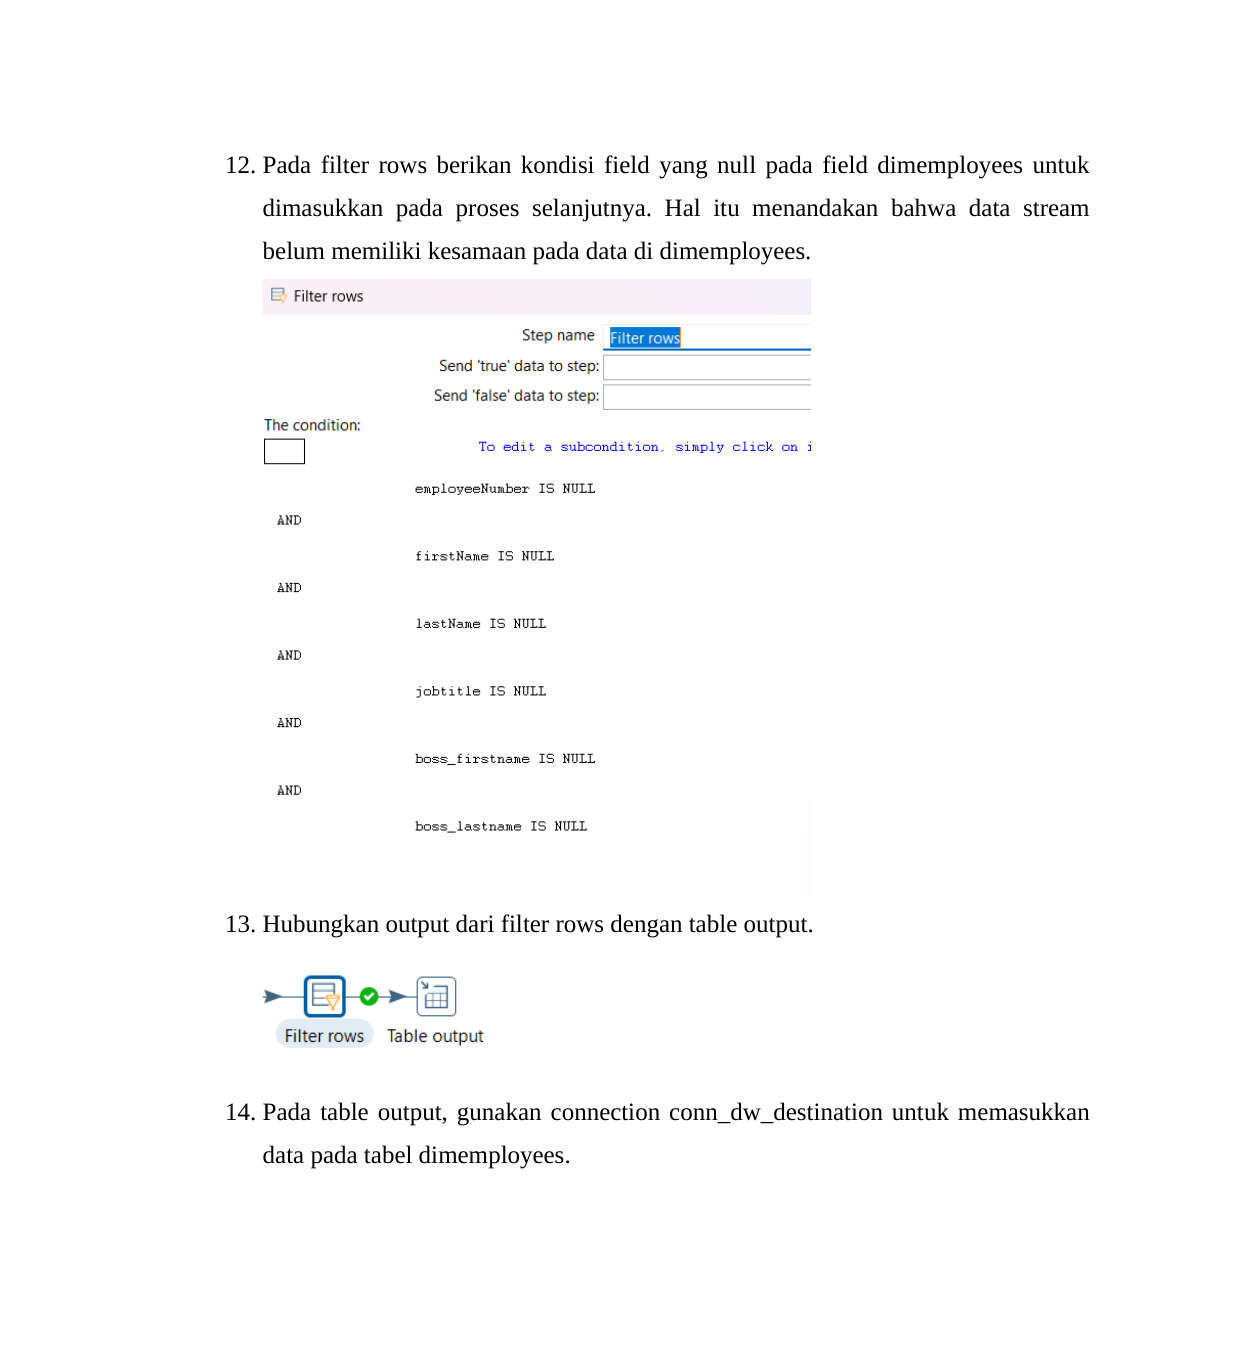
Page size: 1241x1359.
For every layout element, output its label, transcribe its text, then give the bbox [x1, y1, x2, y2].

list Pada table output, gunakan connection conn_dw_destination untuk memasukkan data pada tabel dimemployees. [225, 1097, 1090, 1169]
picture [262, 279, 812, 895]
list Pada filter rows berikan kondisi field yang null pada field dimemployees untuk dimasukkan pada proses selanjutnya. Hal itu menandakan bahwa data stream belum memiliki kesamaan pada data di dimemployees. [225, 150, 1090, 265]
list Hubungkan output dari filter rows dengan table output. [225, 909, 1090, 937]
picture [262, 951, 511, 1083]
